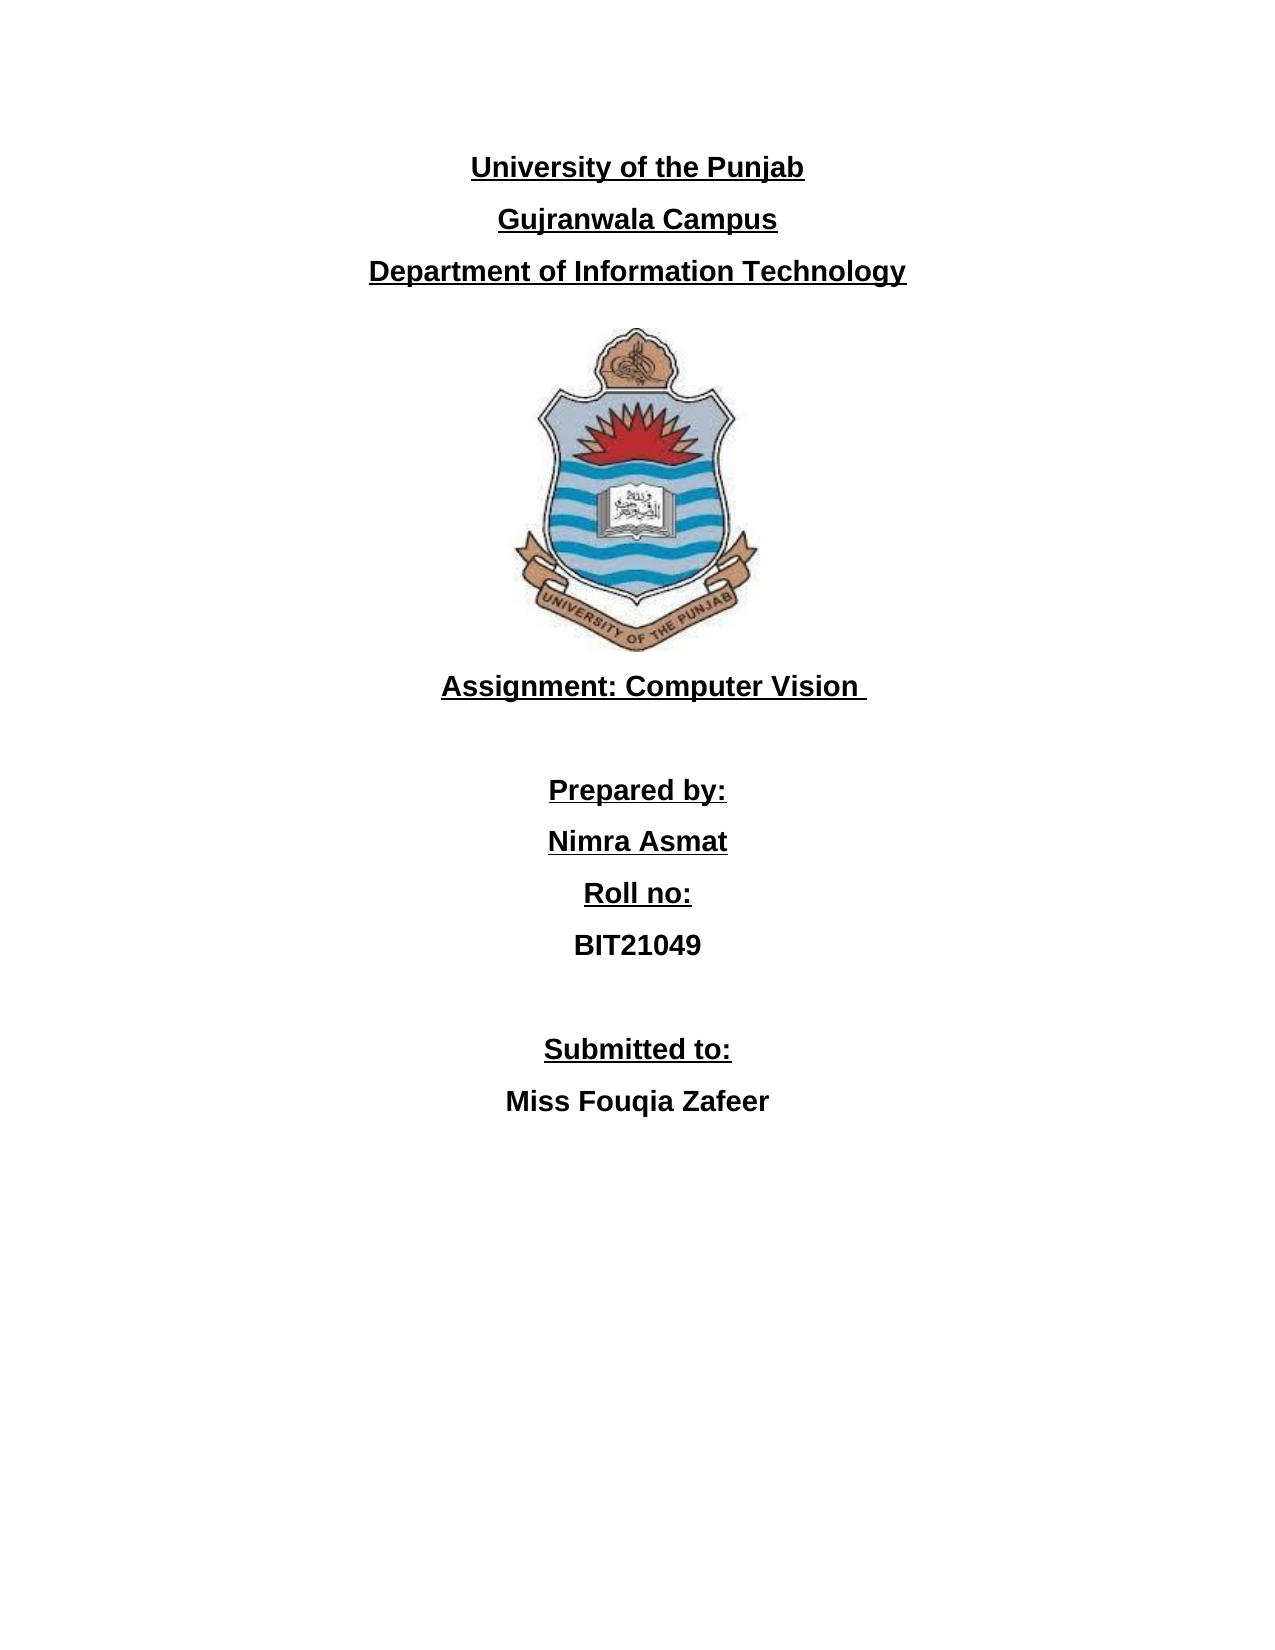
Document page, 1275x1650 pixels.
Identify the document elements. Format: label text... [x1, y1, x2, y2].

text Department of Information Technology [150, 254, 1125, 287]
text Assignment: Computer Vision [150, 669, 1125, 702]
text Nimra Asmat [150, 824, 1125, 858]
picture [464, 328, 811, 652]
text Submitted to: [150, 1032, 1125, 1065]
text Prepared by: [150, 772, 1125, 806]
text Gujranwala Campus [150, 202, 1125, 235]
text Miss Fouqia Zafeer [150, 1084, 1125, 1117]
text University of the Punjab [150, 150, 1125, 183]
text BIT21049 [150, 928, 1125, 962]
text Roll no: [150, 876, 1125, 910]
